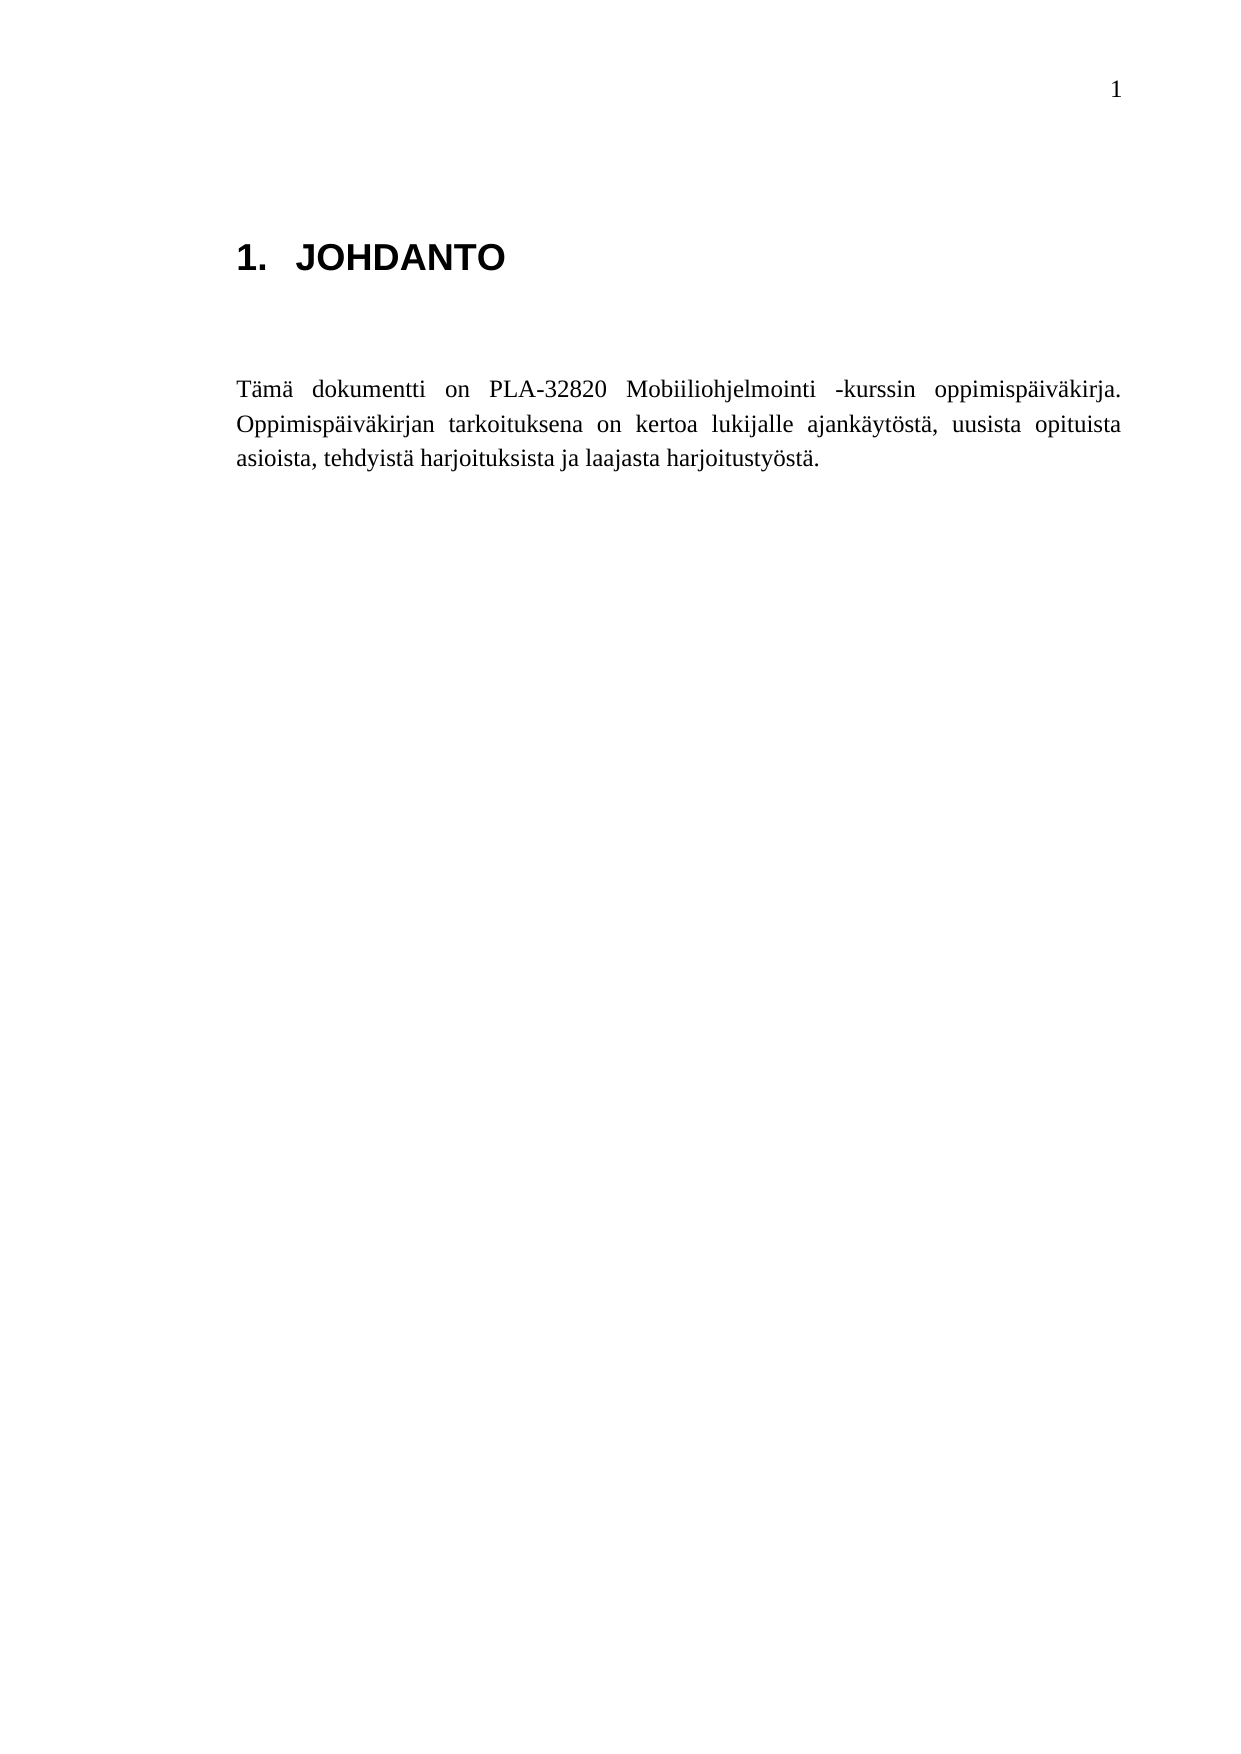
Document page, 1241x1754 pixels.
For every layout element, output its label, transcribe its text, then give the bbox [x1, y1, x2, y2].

subtitle Johdanto [236, 235, 1122, 278]
text Tämä dokumentti on PLA-32820 Mobiiliohjelmointi -kurssin oppimispäiväkirja. Oppimispäiväkirjan tarkoituksena on kertoa lukijalle ajankäytöstä, uusista opituista asioista, tehdyistä harjoituksista ja laajasta harjoitustyöstä. [236, 374, 1122, 472]
